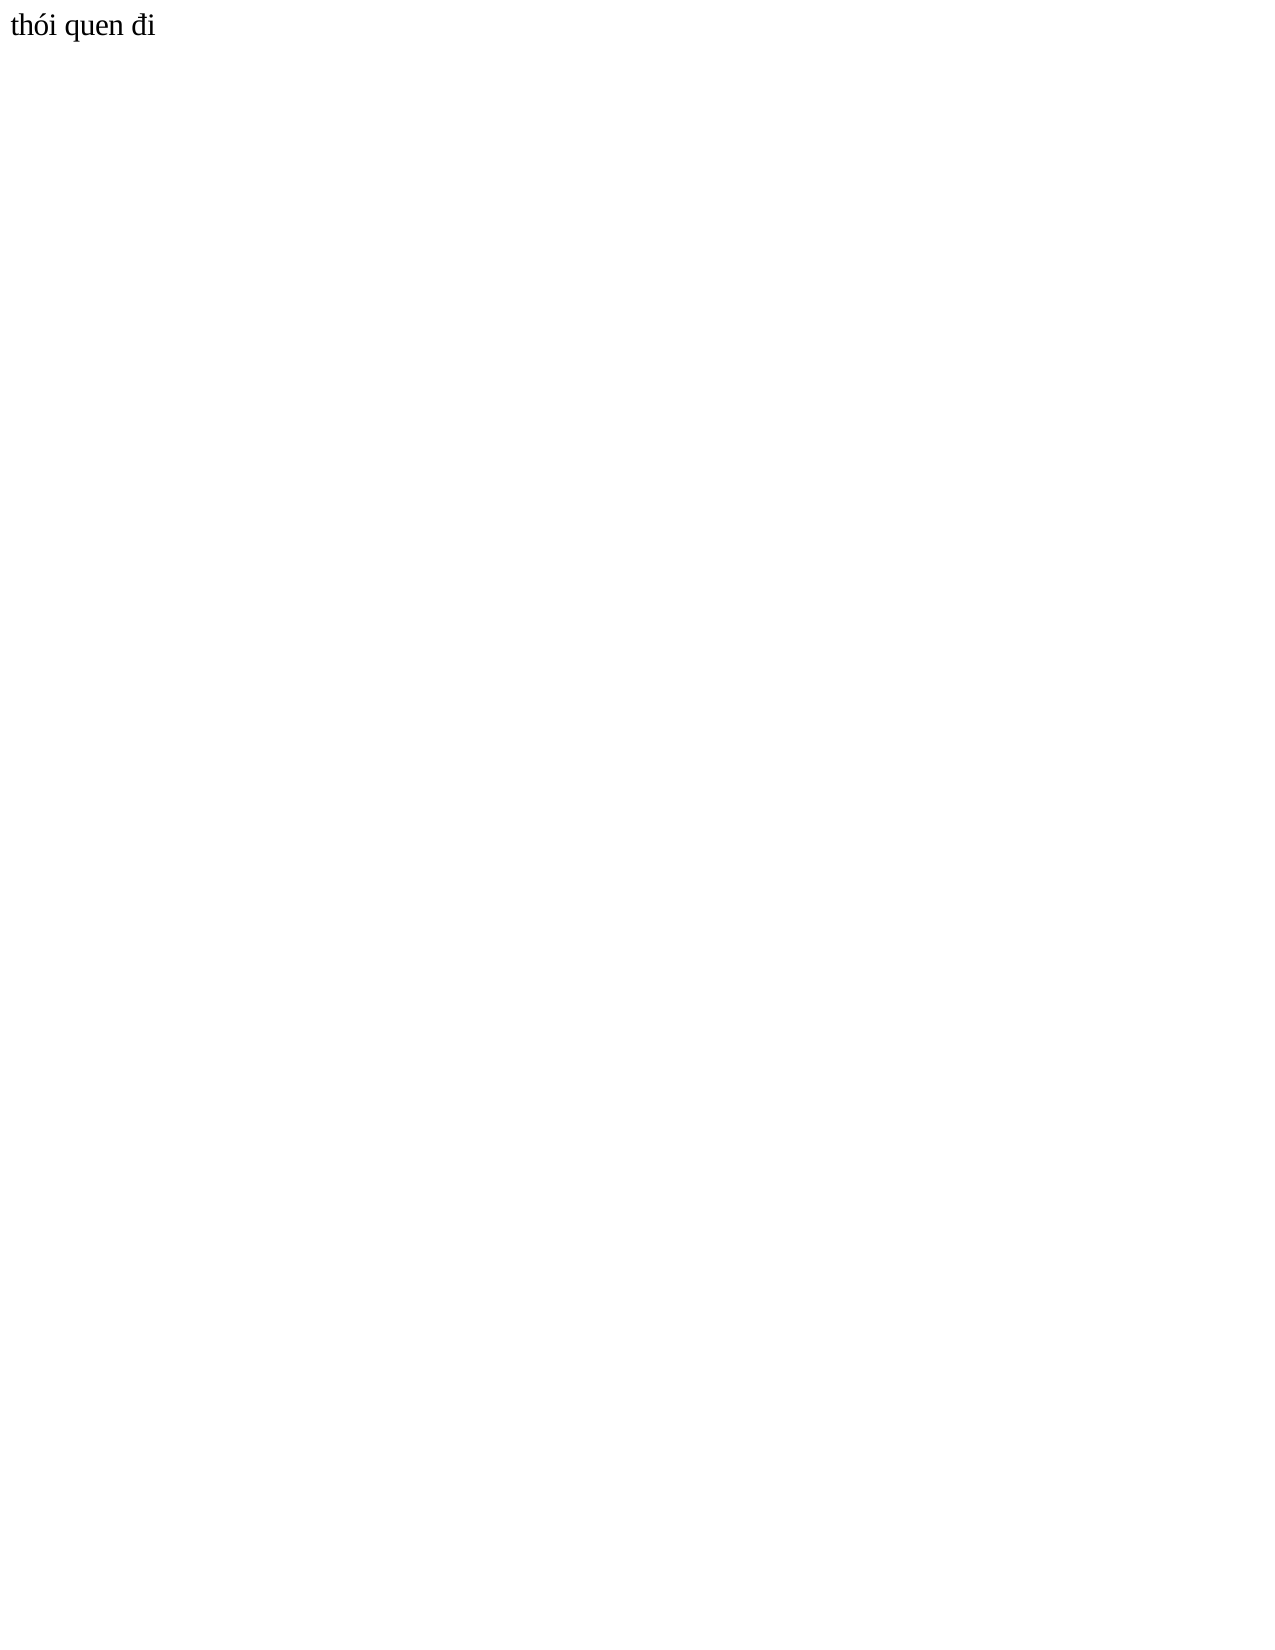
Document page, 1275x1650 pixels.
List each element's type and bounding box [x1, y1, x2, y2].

text [10, 6, 1260, 42]
